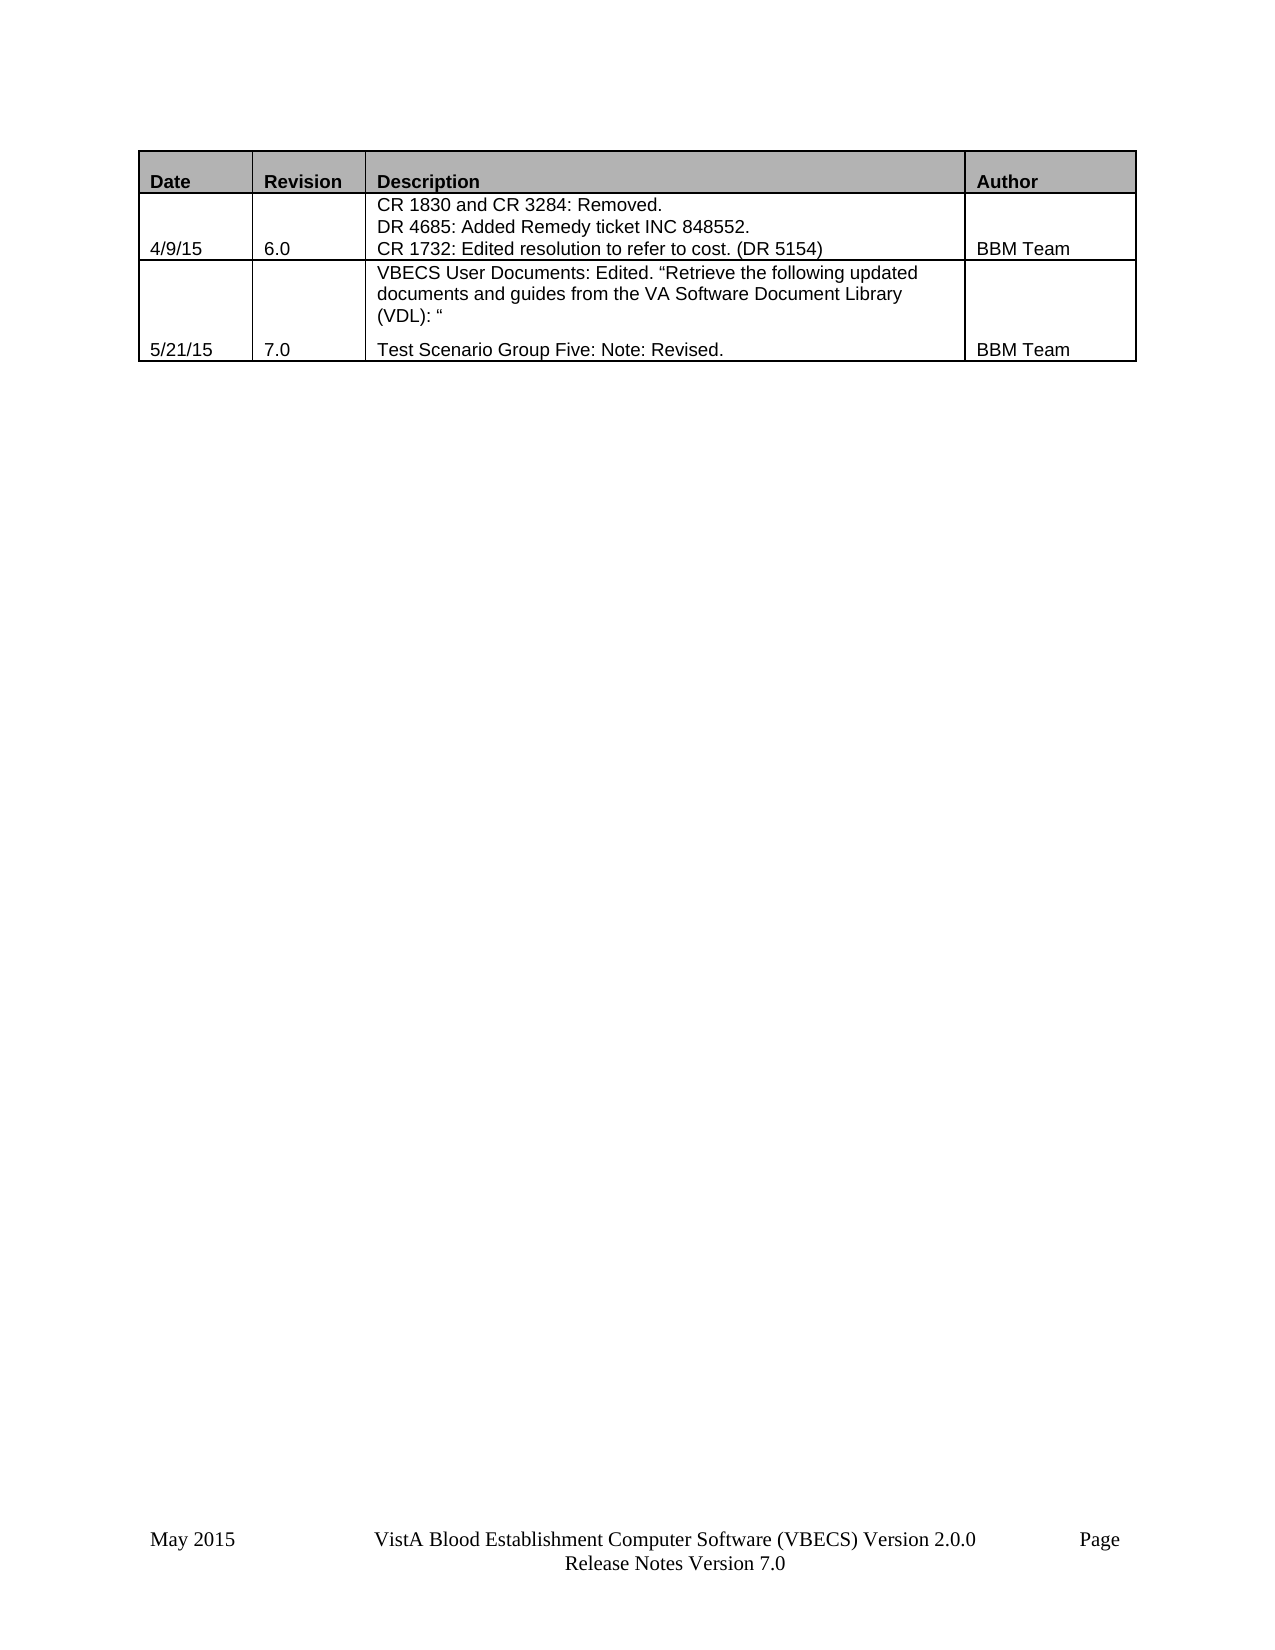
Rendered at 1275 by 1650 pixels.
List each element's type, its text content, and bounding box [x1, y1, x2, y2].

table_cell 7.0 [253, 261, 365, 360]
table_cell 6.0 [253, 194, 365, 259]
table_cell 4/9/15 [140, 194, 252, 259]
table_cell CR 1830 and CR 3284: Removed. DR 4685: Added Remedy ticket INC 848552. CR 1732: Edited resolution to refer to cost. (DR 5154) [366, 194, 964, 259]
table_cell VBECS User Documents: Edited. “Retrieve the following updated documents and guides from the VA Software Document Library (VDL): “ Test Scenario Group Five: Note: Revised. [366, 261, 964, 360]
table_header Author [966, 152, 1135, 192]
table_cell 5/21/15 [140, 261, 252, 360]
table_header Description [366, 152, 964, 192]
table_cell BBM Team [966, 194, 1135, 259]
table_cell BBM Team [966, 261, 1135, 360]
table_header Date [140, 152, 252, 192]
table_header Revision [253, 152, 365, 192]
